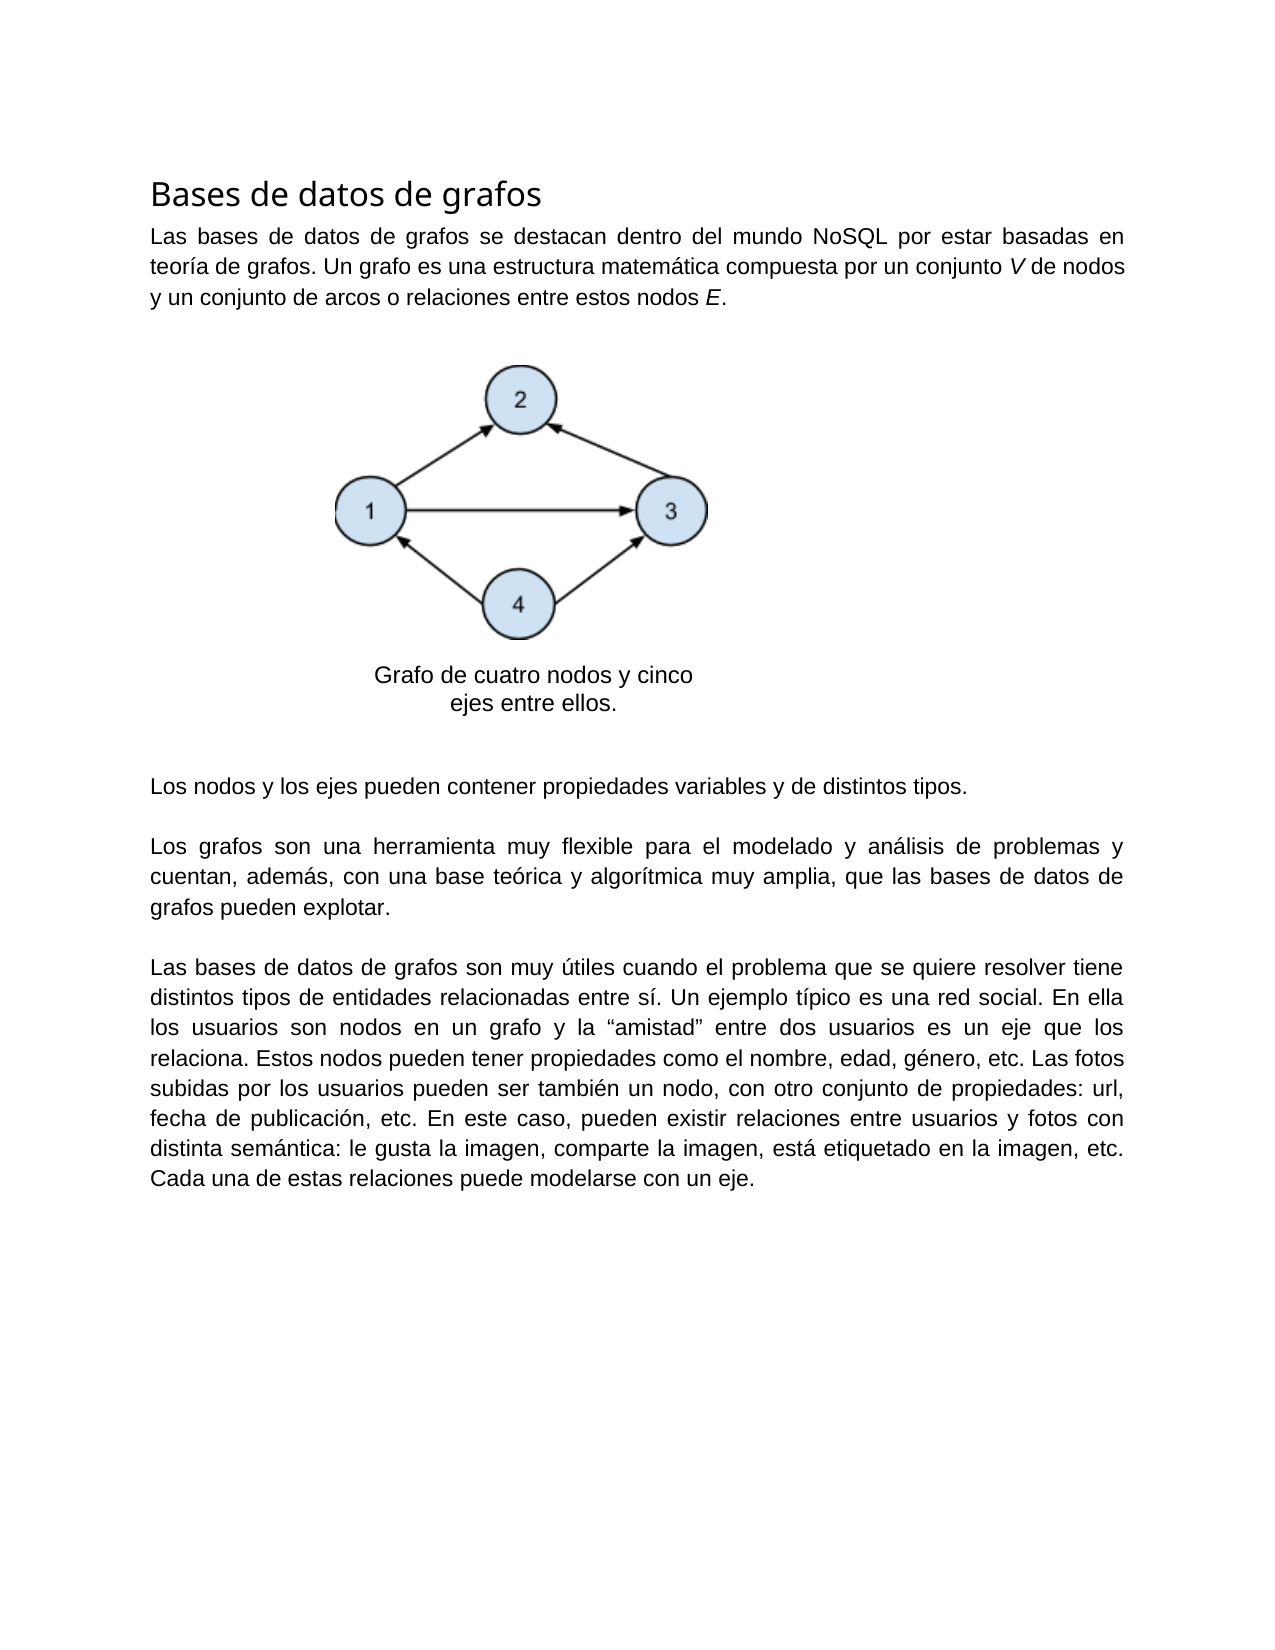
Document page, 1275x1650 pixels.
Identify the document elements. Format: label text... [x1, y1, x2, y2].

text Los grafos son una herramienta muy flexible para el modelado y análisis de problemas y cuentan, además, con una base teórica y algorítmica muy amplia, que las bases de datos de grafos pueden explotar. [150, 833, 1125, 920]
text Las bases de datos de grafos se destacan dentro del mundo NoSQL por estar basadas en teoría de grafos. Un grafo es una estructura matemática compuesta por un conjunto V de nodos y un conjunto de arcos o relaciones entre estos nodos E. [150, 223, 1125, 310]
picture [335, 365, 708, 640]
subtitle Bases de datos de grafos [150, 171, 1125, 216]
text Los nodos y los ejes pueden contener propiedades variables y de distintos tipos. [150, 773, 1125, 799]
text Las bases de datos de grafos son muy útiles cuando el problema que se quiere resolver tiene distintos tipos de entidades relacionadas entre sí. Un ejemplo típico es una red social. En ella los usuarios son nodos en un grafo y la “amistad” entre dos usuarios es un eje que los relaciona. Estos nodos pueden tener propiedades como el nombre, edad, género, etc. Las fotos subidas por los usuarios pueden ser también un nodo, con otro conjunto de propiedades: url, fecha de publicación, etc. En este caso, pueden existir relaciones entre usuarios y fotos con distinta semántica: le gusta la imagen, comparte la imagen, está etiquetado en la imagen, etc. Cada una de estas relaciones puede modelarse con un eje. [150, 954, 1125, 1192]
